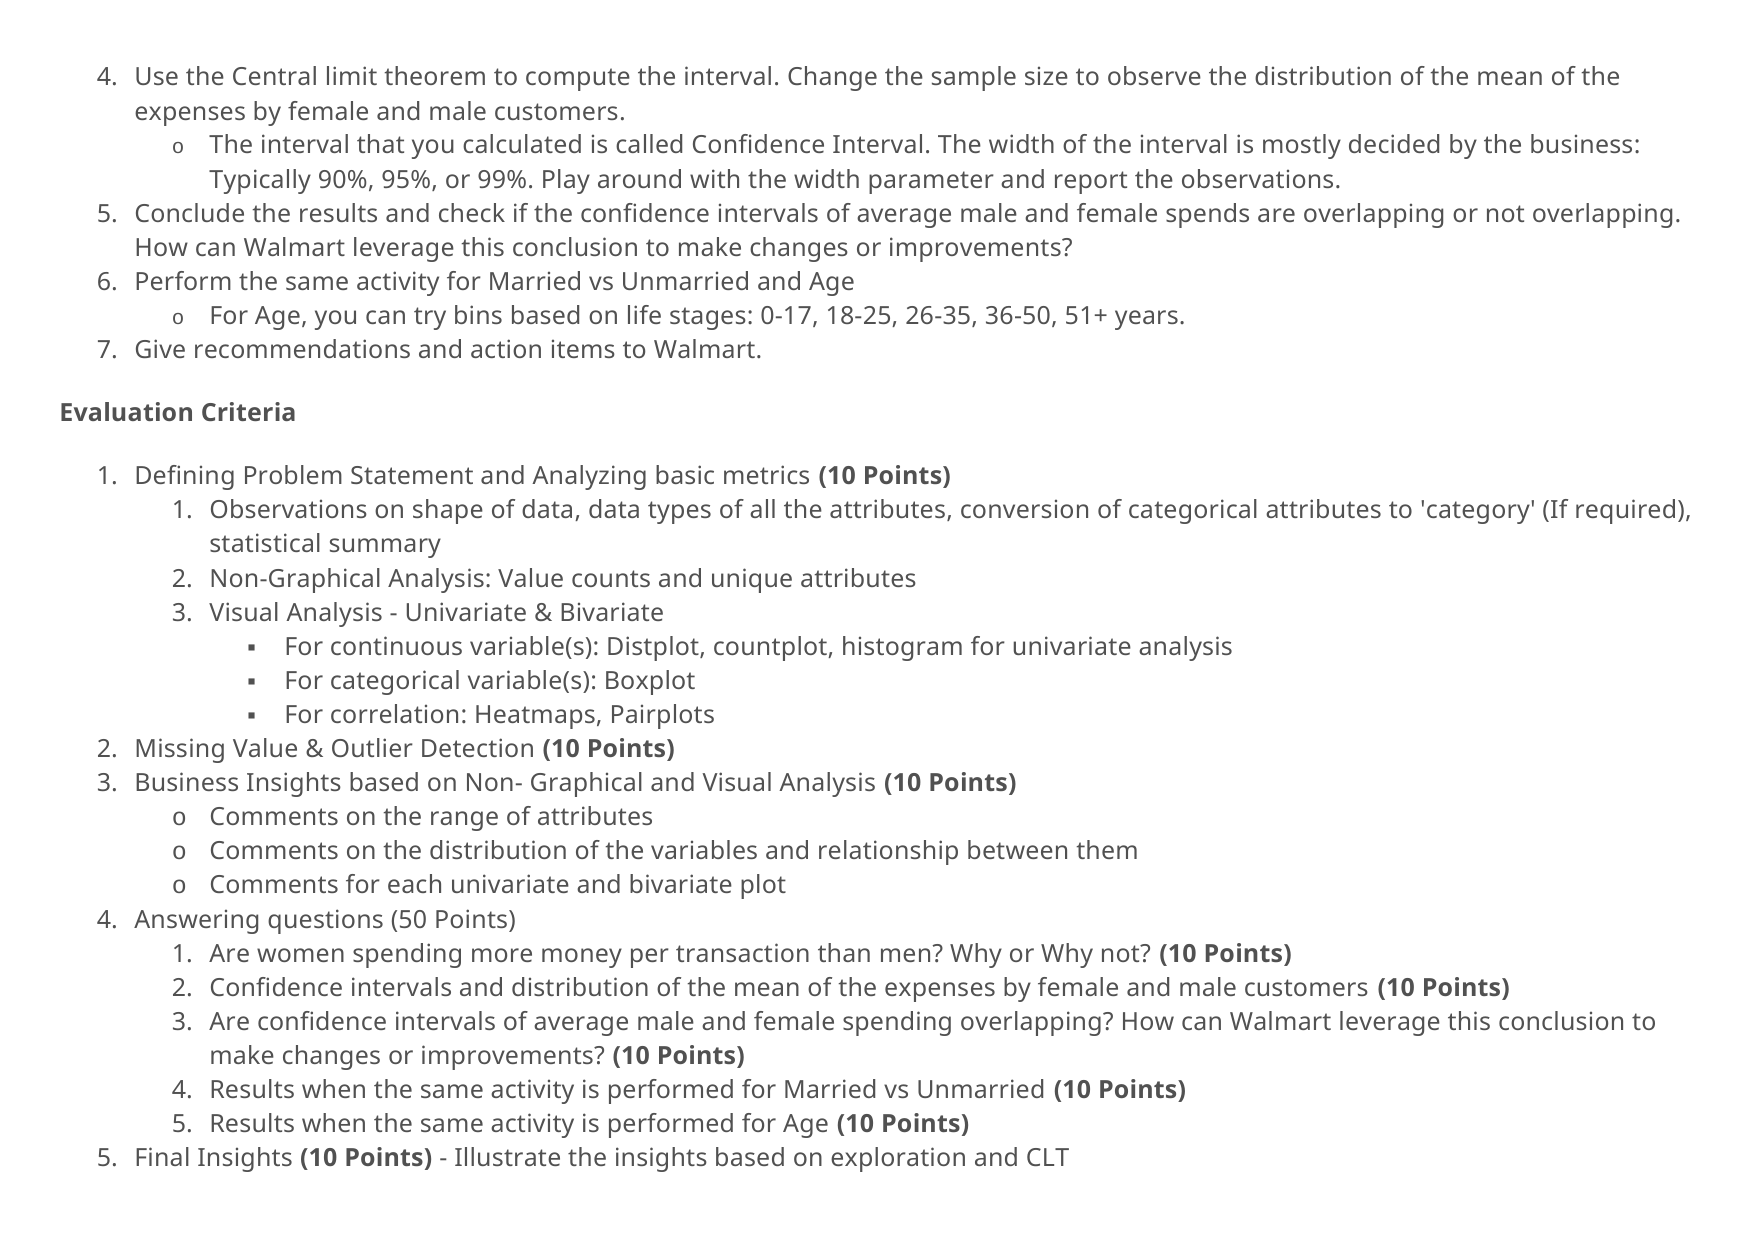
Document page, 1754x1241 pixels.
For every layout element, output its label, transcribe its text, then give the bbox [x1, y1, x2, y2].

list Comments on the distribution of the variables and relationship between them [172, 833, 1695, 867]
list Confidence intervals and distribution of the mean of the expenses by female and male customers (10 Points) [172, 969, 1695, 1004]
list For categorical variable(s): Boxplot [247, 662, 1695, 696]
list Perform the same activity for Married vs Unmarried and Age [97, 263, 1695, 297]
list Results when the same activity is performed for Married vs Unmarried (10 Points) [172, 1072, 1695, 1106]
list For continuous variable(s): Distplot, countplot, histogram for univariate analysis [247, 628, 1695, 662]
list Are women spending more money per transaction than men? Why or Why not? (10 Points) [172, 936, 1695, 969]
list Non-Graphical Analysis: Value counts and unique attributes ​ [172, 560, 1695, 594]
list The interval that you calculated is called Confidence Interval. The width of the interval is mostly decided by the business: Typically 90%, 95%, or 99%. Play around with the width parameter and report the observations. [172, 127, 1695, 195]
list Missing Value & Outlier Detection (10 Points) [97, 731, 1695, 764]
list Are confidence intervals of average male and female spending overlapping? How can Walmart leverage this conclusion to make changes or improvements? (10 Points) [172, 1004, 1695, 1072]
list For correlation: Heatmaps, Pairplots [247, 696, 1695, 731]
list Conclude the results and check if the confidence intervals of average male and female spends are overlapping or not overlapping. How can Walmart leverage this conclusion to make changes or improvements? [97, 195, 1695, 263]
list Visual Analysis - Univariate & Bivariate [172, 594, 1695, 628]
list Comments on the range of attributes [172, 799, 1695, 833]
list Observations on shape of data, data types of all the attributes, conversion of categorical attributes to 'category' (If required), statistical summary [172, 492, 1695, 560]
list Results when the same activity is performed for Age (10 Points) [172, 1106, 1695, 1140]
list Comments for each univariate and bivariate plot [172, 867, 1695, 901]
list Use the Central limit theorem to compute the interval. Change the sample size to observe the distribution of the mean of the expenses by female and male customers. [97, 59, 1695, 127]
list For Age, you can try bins based on life stages: 0-17, 18-25, 26-35, 36-50, 51+ years. [172, 297, 1695, 332]
list Business Insights based on Non- Graphical and Visual Analysis (10 Points) [97, 764, 1695, 799]
list Final Insights (10 Points) - Illustrate the insights based on exploration and CLT [97, 1140, 1695, 1174]
text Evaluation Criteria [59, 395, 1695, 429]
list Give recommendations and action items to Walmart. [97, 332, 1695, 366]
list Defining Problem Statement and Analyzing basic metrics (10 Points) [97, 458, 1695, 492]
list Answering questions (50 Points) [97, 901, 1695, 936]
